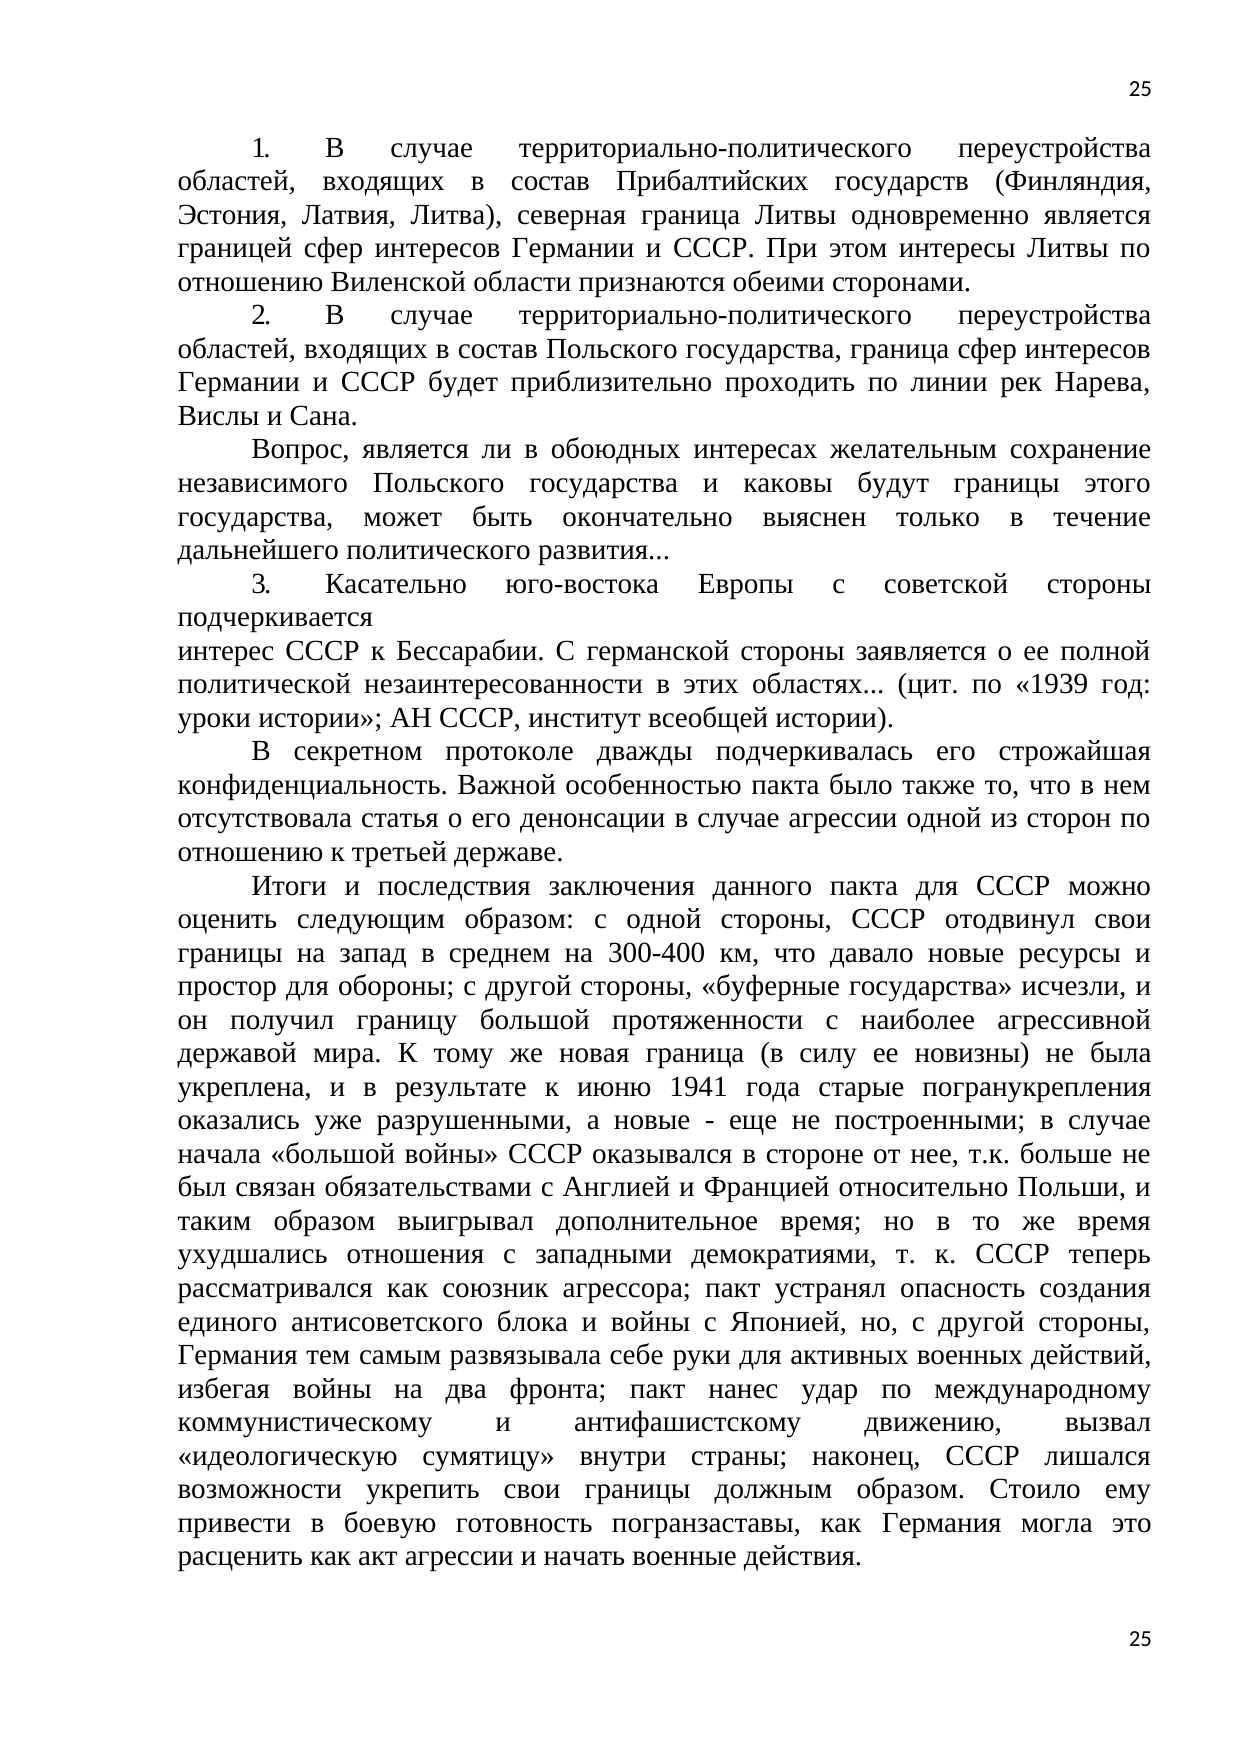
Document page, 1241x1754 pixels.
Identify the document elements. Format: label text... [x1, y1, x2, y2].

text Итоги и последствия заключения данного пакта для СССР можно оценить следующим образом: с одной стороны, СССР отодвинул свои границы на запад в среднем на 300-, что давало новые ресурсы и простор для обороны; с другой стороны, «буферные государства» исчезли, и он получил границу большой протяженности с наиболее агрессивной державой мира. К тому же новая граница (в силу ее новизны) не была укреплена, и в результате к июню 1941 года старые погранукрепления оказались уже разрушенными, а новые - еще не построенными; в случае начала «большой войны» СССР оказывался в стороне от нее, т.к. больше не был связан обязательствами с Англией и Францией относительно Польши, и таким образом выигрывал дополнительное время; но в то же время ухудшались отношения с западными демократиями, т. к. СССР теперь рассматривался как союзник агрессора; пакт устранял опасность создания единого антисоветского блока и войны с Японией, но, с другой стороны, Германия тем самым развязывала себе руки для активных военных действий, избегая войны на два фронта; пакт нанес удар по международному коммунистическому и антифашистскому движению, вызвал «идеологическую сумятицу» внутри страны; наконец, СССР лишался возможности укрепить свои границы должным образом. Стоило ему привести в боевую готовность погранзаставы, как Германия могла это расценить как акт агрессии и начать военные действия. [177, 868, 1152, 1572]
list В случае территориально-политического переустройства областей, входящих в состав Прибалтийских государств (Финляндия, Эстония, Латвия, Литва), северная граница Литвы одновременно является границей сфер интересов Германии и СССР. При этом интересы Литвы по отношению Виленской области признаются обеими сторонами. [177, 130, 1152, 297]
list В случае территориально-политического переустройства областей, входящих в состав Польского государства, граница сфер интересов Германии и СССР будет приблизительно проходить по линии рек Нарева, Вислы и Сана. [177, 297, 1152, 432]
text Вопрос, является ли в обоюдных интересах желательным сохранение независимого Польского государства и каковы будут границы этого государства, может быть окончательно выяснен только в течение дальнейшего политического развития... [177, 432, 1152, 566]
text 3. Касательно юго-востока Европы с советской стороны подчеркивается интерес СССР к Бессарабии. С германской стороны заявляется о ее полной политической незаинтересованности в этих областях... (цит. по «1939 год: уроки истории»; АН СССР, институт всеобщей истории). [177, 566, 1152, 733]
text В секретном протоколе дважды подчеркивалась его строжайшая конфиденциальность. Важной особенностью пакта было также то, что в нем отсутствовала статья о его денонсации в случае агрессии одной из сторон по отношению к третьей державе. [177, 733, 1152, 868]
